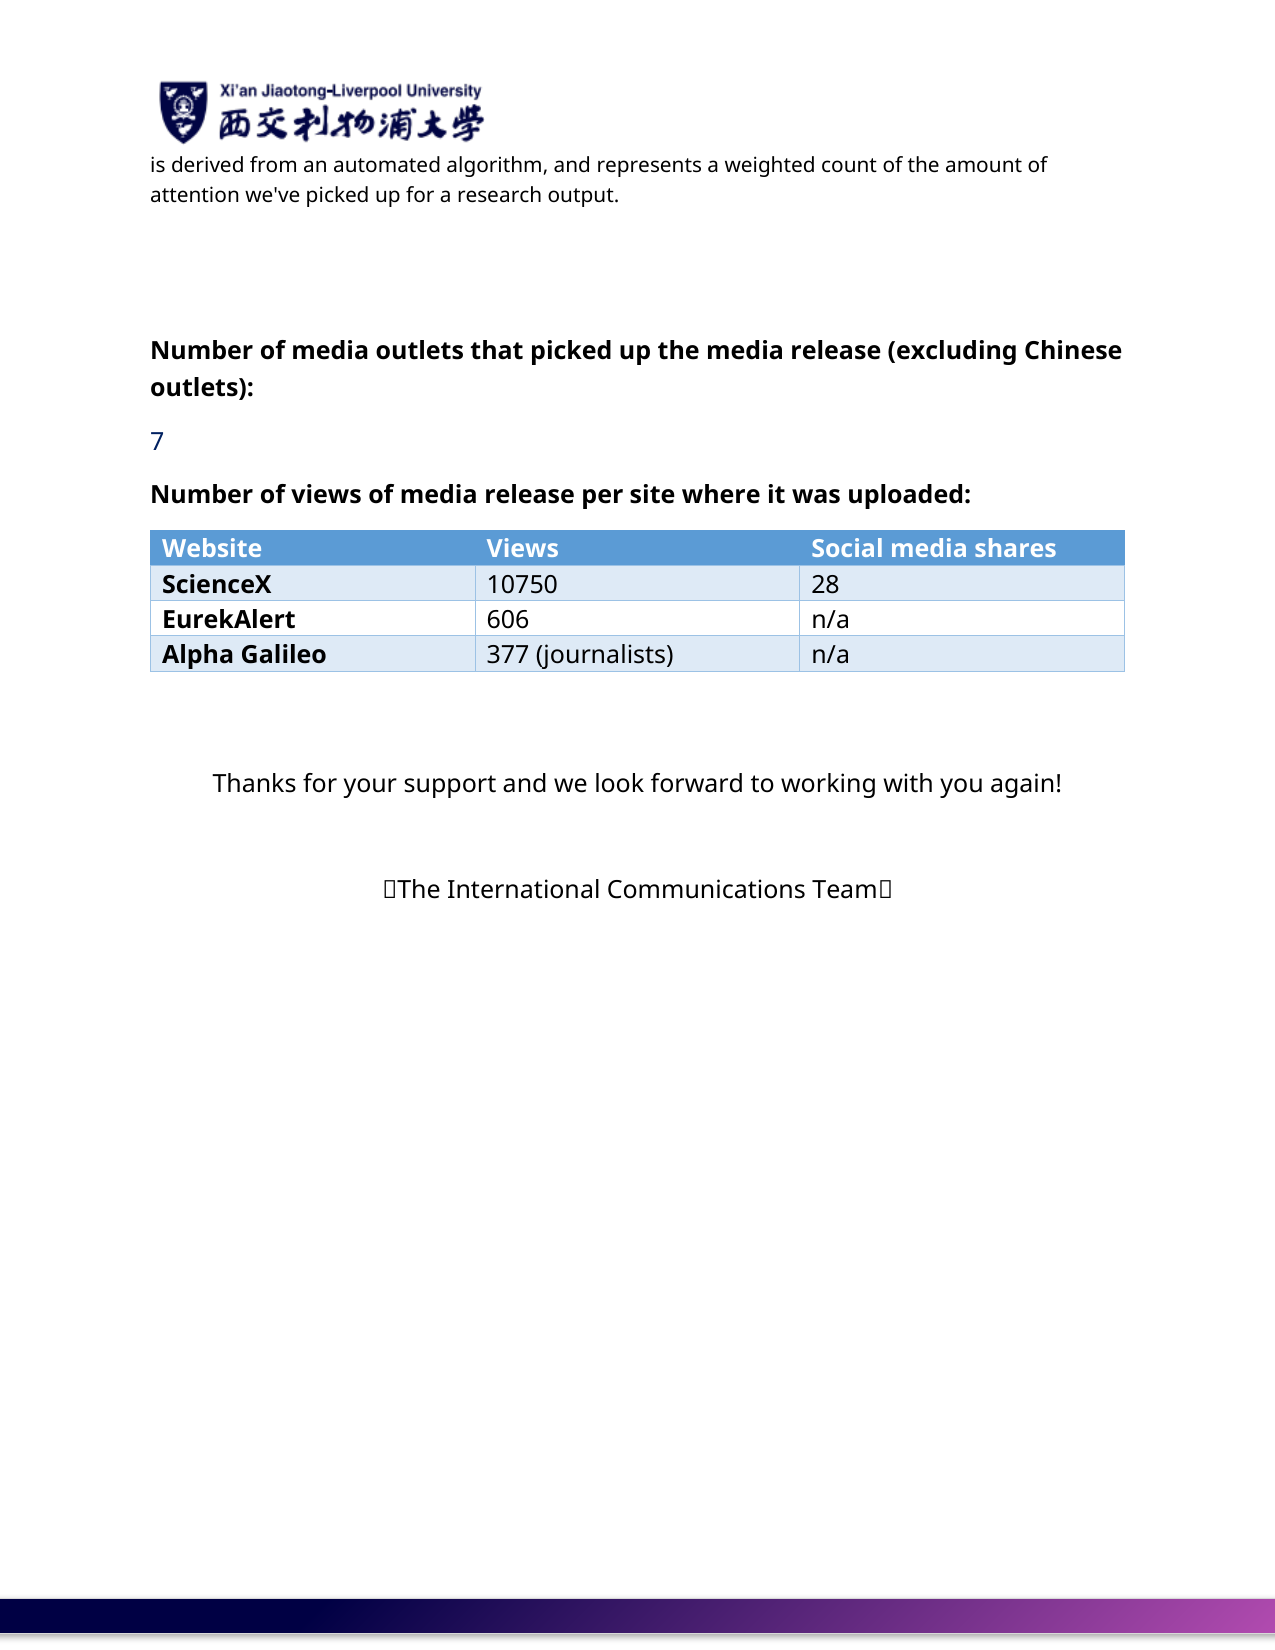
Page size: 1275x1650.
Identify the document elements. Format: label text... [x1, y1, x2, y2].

text Number of media outlets that picked up the media release (excluding Chinese outlets): [150, 333, 1125, 404]
table_cell 377 (journalists) [476, 636, 799, 671]
table_cell Alpha Galileo [151, 636, 475, 671]
table_header Views [476, 531, 799, 565]
table_cell 10750 [476, 566, 799, 600]
table_header Website [151, 531, 475, 565]
table_cell n/a [800, 601, 1124, 635]
table_header Social media shares [800, 531, 1124, 565]
text Number of views of media release per site where it was uploaded: [150, 477, 1125, 511]
text 7 [150, 423, 1125, 457]
table_cell EurekAlert [151, 601, 475, 635]
table_cell n/a [800, 636, 1124, 671]
text The International Communications Team [150, 872, 1125, 906]
text Thanks for your support and we look forward to working with you again! [150, 765, 1125, 799]
table_cell 28 [800, 566, 1124, 600]
table_cell ScienceX [151, 566, 475, 600]
table_cell 606 [476, 601, 799, 635]
